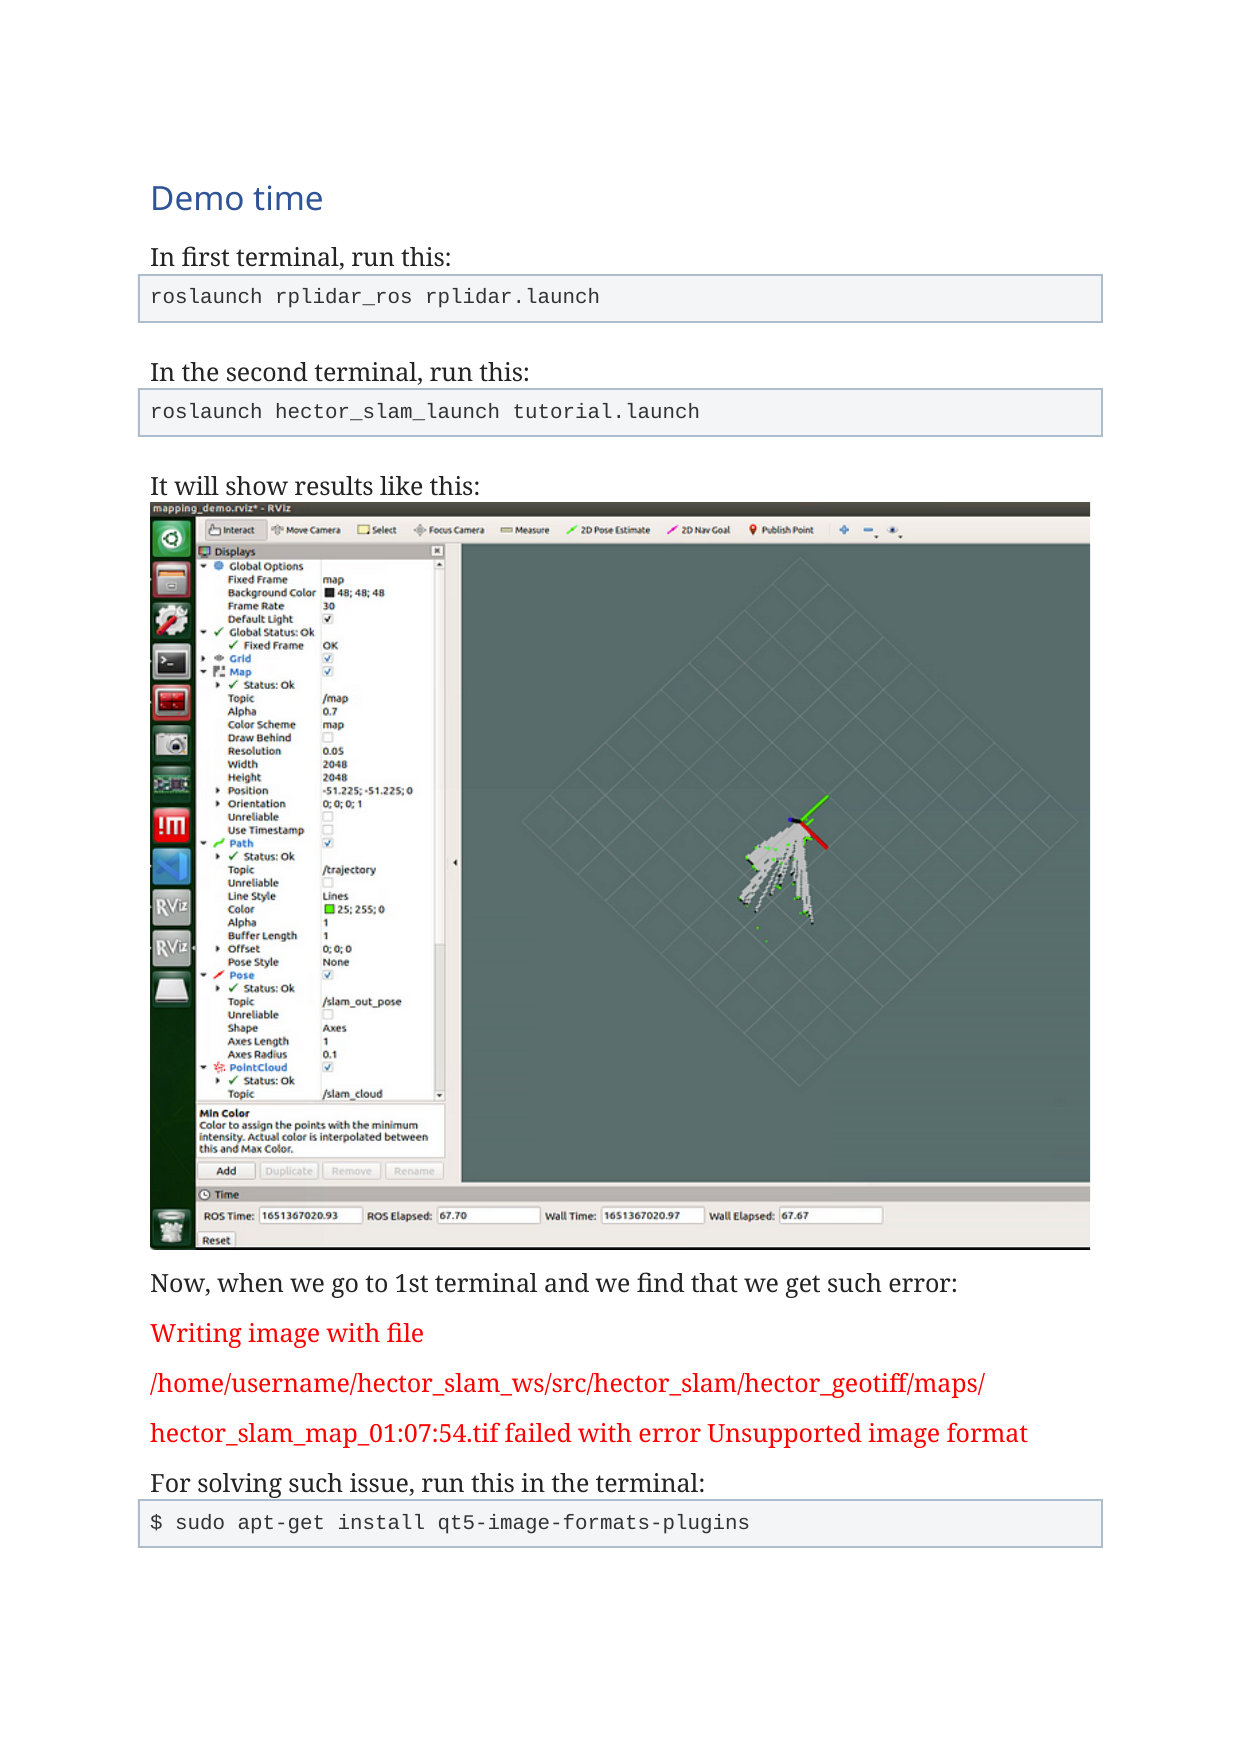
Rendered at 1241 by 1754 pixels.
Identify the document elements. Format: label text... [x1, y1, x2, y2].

subtitle Demo time [150, 175, 1090, 220]
text roslaunch hector_slam_launch tutorial.launch [140, 390, 1101, 435]
text Now, when we go to 1st terminal and we find that we get such error: [150, 1250, 1090, 1299]
text Writing image with file /home/username/hector_slam_ws/src/hector_slam/hector_geotiff/maps/hector_slam_map_01:07:54.tif failed with error Unsupported image format [150, 1299, 1090, 1449]
text $ sudo apt-get install qt5-image-formats-plugins [140, 1501, 1101, 1546]
text For solving such issue, run this in the terminal: [150, 1449, 1090, 1499]
text roslaunch rplidar_ros rplidar.launch [140, 276, 1101, 321]
picture [150, 502, 1091, 1250]
text It will show results like this: [150, 452, 1090, 502]
text In first terminal, run this: [150, 224, 1090, 274]
text In the second terminal, run this: [150, 338, 1090, 388]
